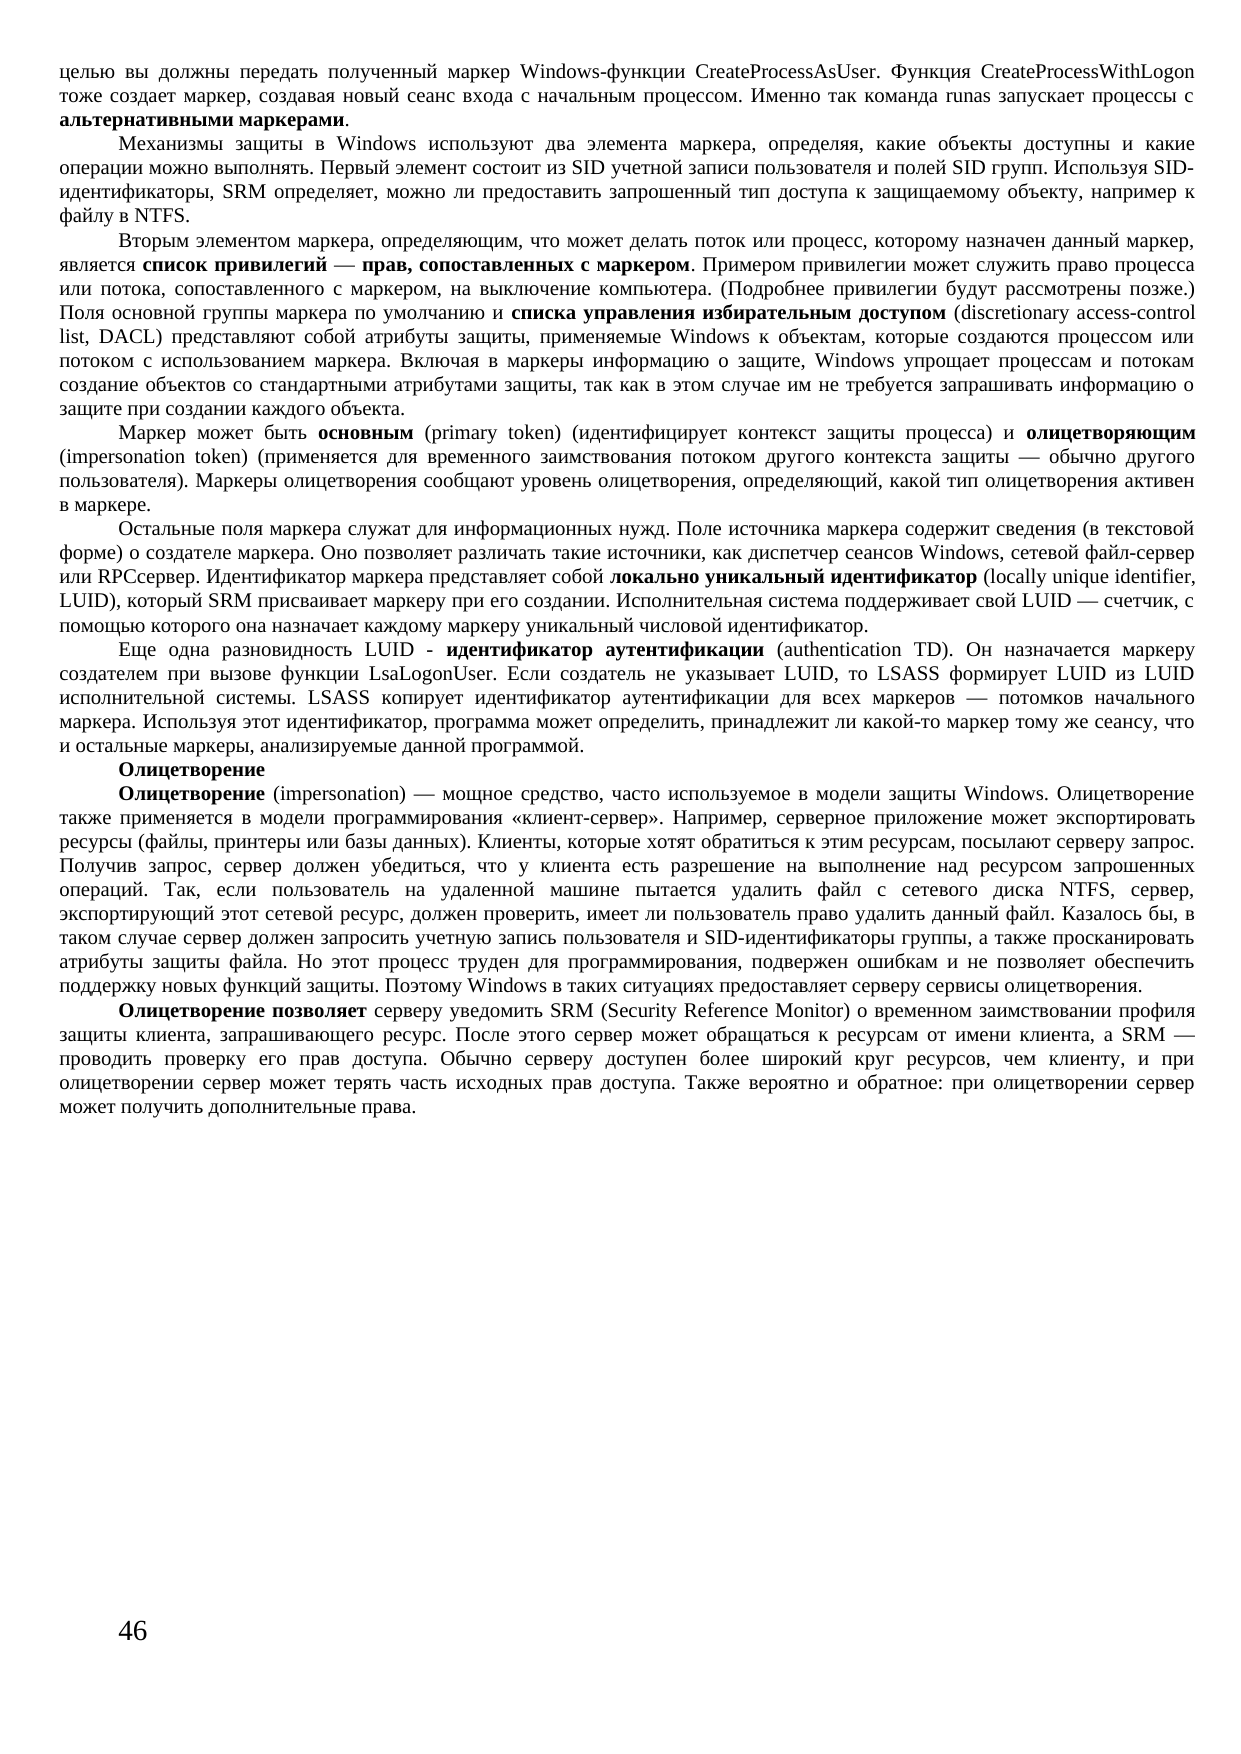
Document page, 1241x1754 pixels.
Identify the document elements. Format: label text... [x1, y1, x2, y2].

text Остальные поля маркера служат для информационных нужд. Поле источника маркера содержит сведения (в текстовой форме) о создателе маркера. Оно позволяет различать такие источники, как диспетчер сеансов Windows, сетевой файл-сервер или RPCсервер. Идентификатор маркера представляет собой локально уникальный идентификатор (locally unique identifier, LUID), который SRM присваивает маркеру при его создании. Исполнительная система поддерживает свой LUID — счетчик, с помощью которого она назначает каждому маркеру уникальный числовой идентификатор. [59, 516, 1196, 637]
text Вторым элементом маркера, определяющим, что может делать поток или процесс, которому назначен данный маркер, является список привилегий — прав, сопоставленных с маркером. Примером привилегии может служить право процесса или потока, сопоставленного с маркером, на выключение компьютера. (Подробнее привилегии будут рассмотрены позже.) Поля основной группы маркера по умолчанию и списка управления избирательным доступом (discretionary access-control list, DACL) представляют собой атрибуты защиты, применяемые Windows к объектам, которые создаются процессом или потоком с использованием маркера. Включая в маркеры информацию о защите, Windows упрощает процессам и потокам создание объектов со стандартными атрибутами защиты, так как в этом случае им не требуется запрашивать информацию о защите при создании каждого объекта. [59, 227, 1196, 420]
text Олицетворение позволяет серверу уведомить SRM (Security Reference Monitor) о временном заимствовании профиля защиты клиента, запрашивающего ресурс. После этого сервер может обращаться к ресурсам от имени клиента, а SRM — проводить проверку его прав доступа. Обычно серверу доступен более широкий круг ресурсов, чем клиенту, и при олицетворении сервер может терять часть исходных прав доступа. Также вероятно и обратное: при олицетворении сервер может получить дополнительные права. [59, 997, 1196, 1118]
text Олицетворение (impersonation) — мощное средство, часто используемое в модели защиты Windows. Олицетворение также применяется в модели программирования «клиент-сервер». Например, серверное приложение может экспортировать ресурсы (файлы, принтеры или базы данных). Клиенты, которые хотят обратиться к этим ресурсам, посылают серверу запрос. Получив запрос, сервер должен убедиться, что у клиента есть разрешение на выполнение над ресурсом запрошенных операций. Так, если пользователь на удаленной машине пытается удалить файл с сетевого диска NTFS, сервер, экспортирующий этот сетевой ресурс, должен проверить, имеет ли пользователь право удалить данный файл. Казалось бы, в таком случае сервер должен запросить учетную запись пользователя и SID-идентификаторы группы, а также просканировать атрибуты защиты файла. Но этот процесс труден для программирования, подвержен ошибкам и не позволяет обеспечить поддержку новых функций защиты. Поэтому Windows в таких ситуациях предоставляет серверу сервисы олицетворения. [59, 781, 1196, 997]
text Механизмы защиты в Windows используют два элемента маркера, определяя, какие объекты доступны и какие операции можно выполнять. Первый элемент состоит из SID учетной записи пользователя и полей SID групп. Используя SID-идентификаторы, SRM определяет, можно ли предоставить запрошенный тип доступа к защищаемому объекту, например к файлу в NTFS. [59, 131, 1196, 227]
text Еще одна разновидность LUID - идентификатор аутентификации (authentication TD). Он назначается маркеру создателем при вызове функции LsaLogonUser. Если создатель не указывает LUID, то LSASS формирует LUID из LUID исполнительной системы. LSASS копирует идентификатор аутентификации для всех маркеров — потомков начального маркера. Используя этот идентификатор, программа может определить, принадлежит ли какой-то маркер тому же сеансу, что и остальные маркеры, анализируемые данной программой. [59, 637, 1196, 757]
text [59, 59, 1196, 131]
text Олицетворение [59, 757, 1196, 781]
text Маркер может быть основным (primary token) (идентифицирует контекст защиты процесса) и олицетворяющим (impersonation token) (применяется для временного заимствования потоком другого контекста защиты — обычно другого пользователя). Маркеры олицетворения сообщают уровень олицетворения, определяющий, какой тип олицетворения активен в маркере. [59, 420, 1196, 516]
